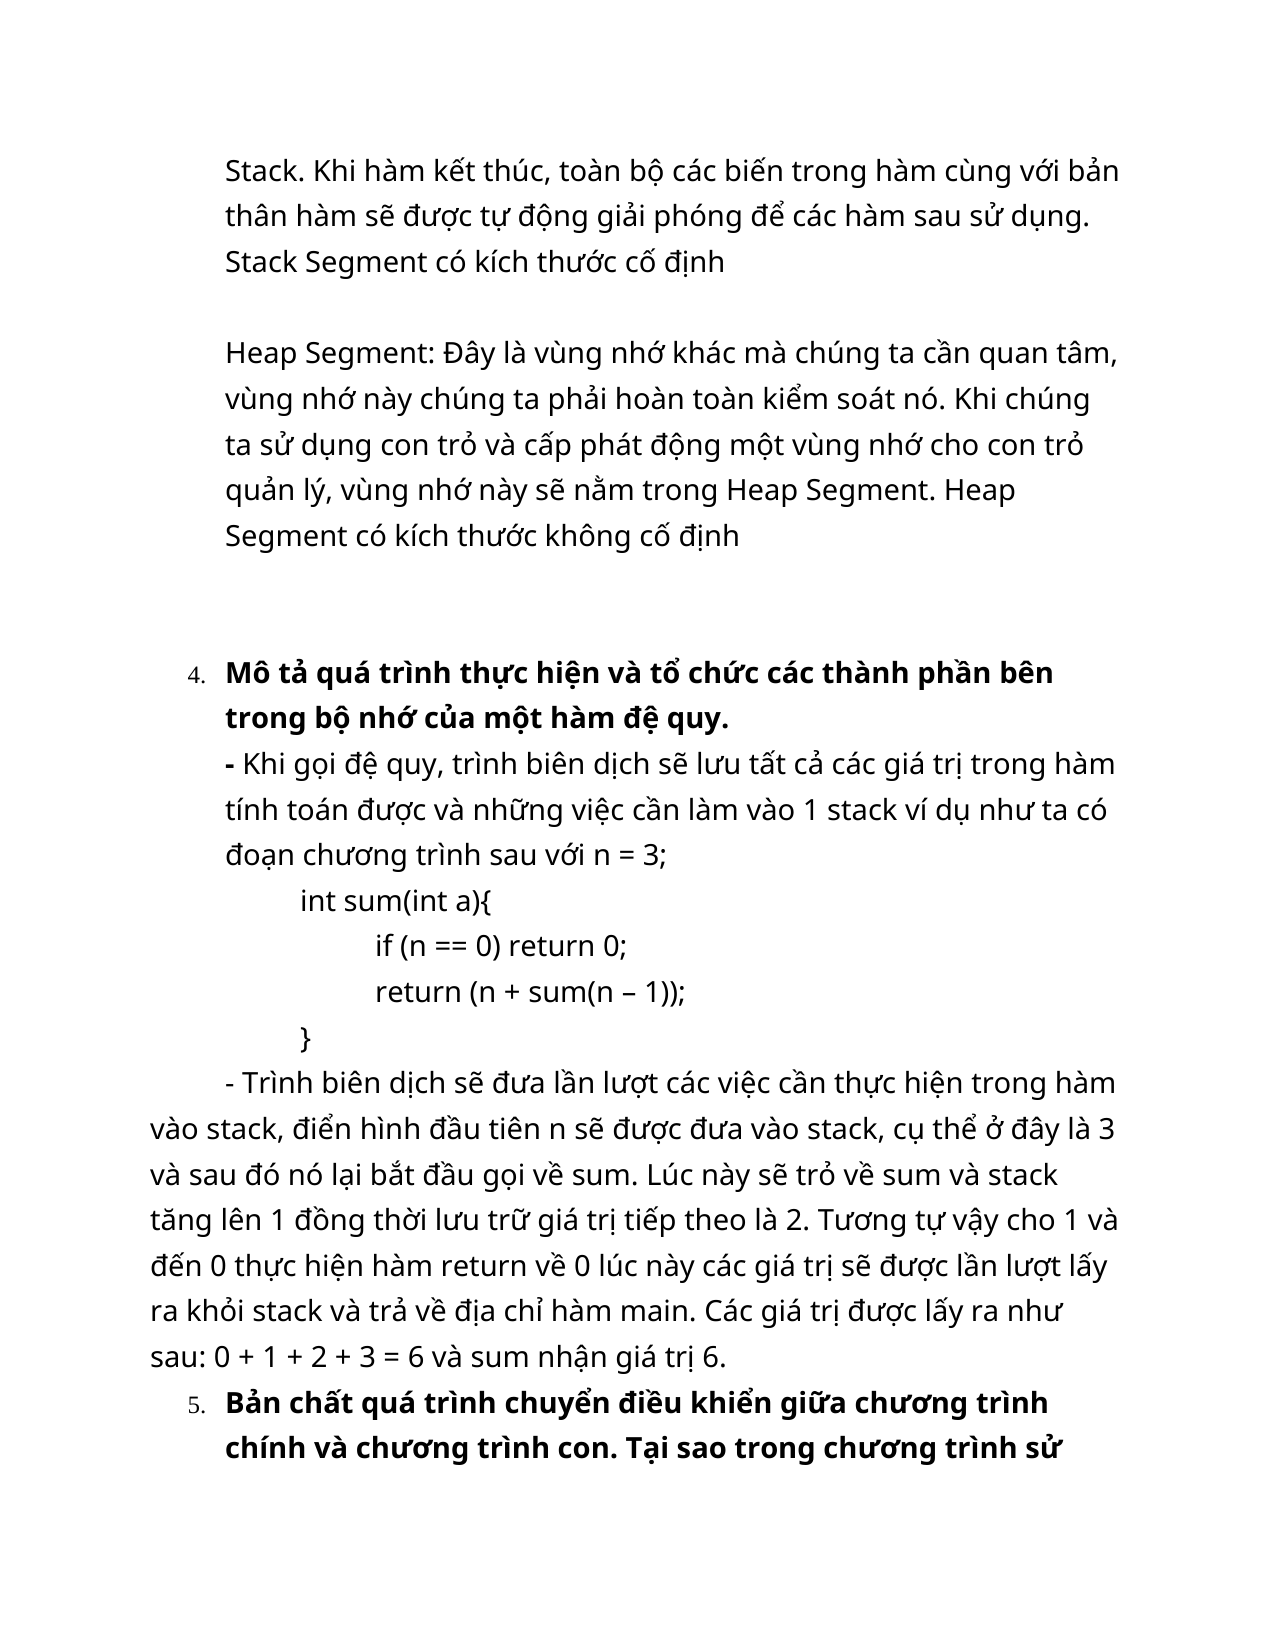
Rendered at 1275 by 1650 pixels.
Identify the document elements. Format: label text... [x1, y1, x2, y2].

text Heap Segment: Đây là vùng nhớ khác mà chúng ta cần quan tâm, vùng nhớ này chúng ta phải hoàn toàn kiểm soát nó. Khi chúng ta sử dụng con trỏ và cấp phát động một vùng nhớ cho con trỏ quản lý, vùng nhớ này sẽ nằm trong Heap Segment. Heap Segment có kích thước không cố định [225, 332, 1125, 555]
text - Khi gọi đệ quy, trình biên dịch sẽ lưu tất cả các giá trị trong hàm tính toán được và những việc cần làm vào 1 stack ví dụ như ta có đoạn chương trình sau với n = 3; [225, 743, 1125, 874]
text if (n == 0) return 0; [375, 926, 1125, 965]
text int sum(int a){ [300, 880, 1125, 920]
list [187, 1382, 1125, 1467]
text return (n + sum(n – 1)); [375, 971, 1125, 1011]
text } [300, 1017, 1125, 1057]
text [225, 150, 1125, 281]
text - Trình biên dịch sẽ đưa lần lượt các việc cần thực hiện trong hàm vào stack, điển hình đầu tiên n sẽ được đưa vào stack, cụ thể ở đây là 3 và sau đó nó lại bắt đầu gọi về sum. Lúc này sẽ trỏ về sum và stack tăng lên 1 đồng thời lưu trữ giá trị tiếp theo là 2. Tương tự vậy cho 1 và đến 0 thực hiện hàm return về 0 lúc này các giá trị sẽ được lần lượt lấy ra khỏi stack và trả về địa chỉ hàm main. Các giá trị được lấy ra như sau: 0 + 1 + 2 + 3 = 6 và sum nhận giá trị 6. [150, 1062, 1125, 1376]
list Mô tả quá trình thực hiện và tổ chức các thành phần bên trong bộ nhớ của một hàm đệ quy. [187, 652, 1125, 737]
